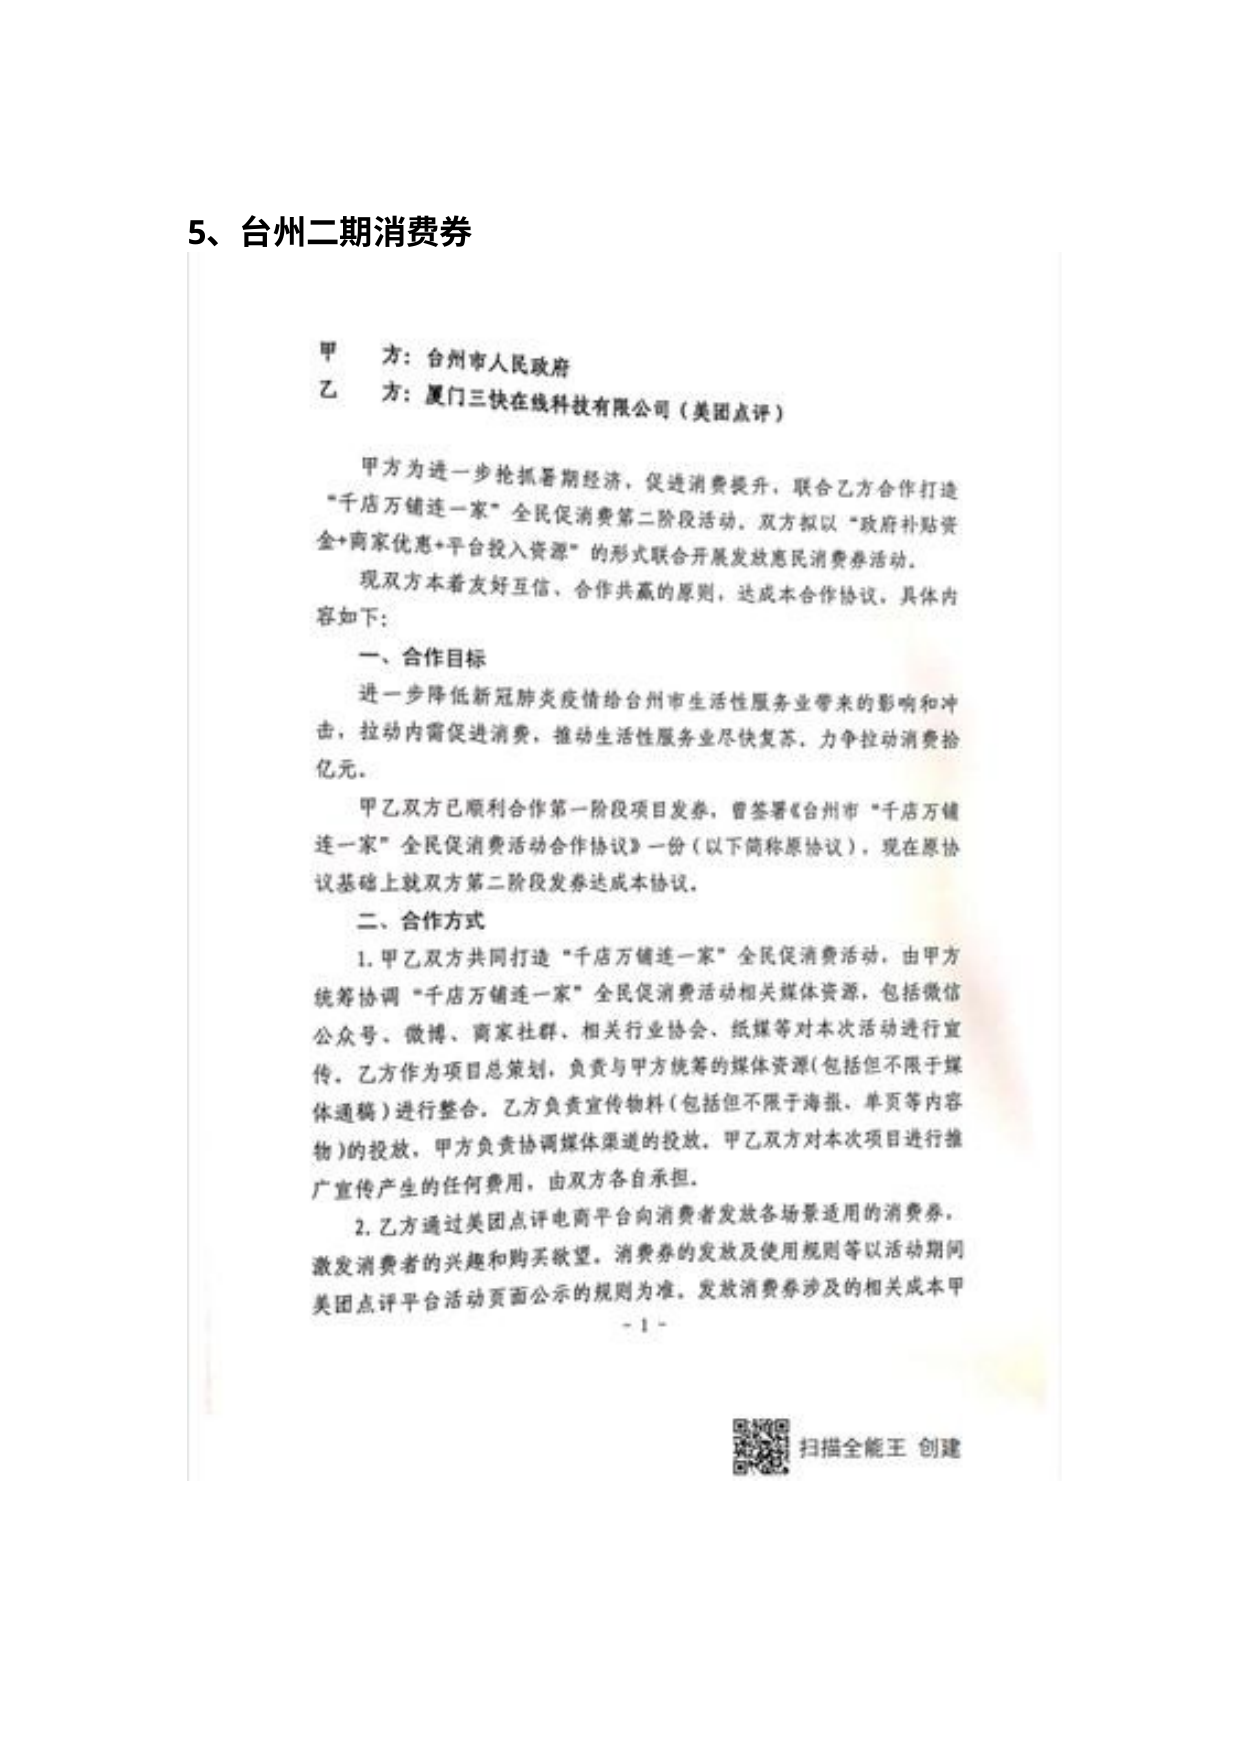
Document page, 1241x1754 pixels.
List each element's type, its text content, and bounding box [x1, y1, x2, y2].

picture [187, 252, 1062, 1481]
subtitle 5、台州二期消费券 [187, 199, 1173, 256]
